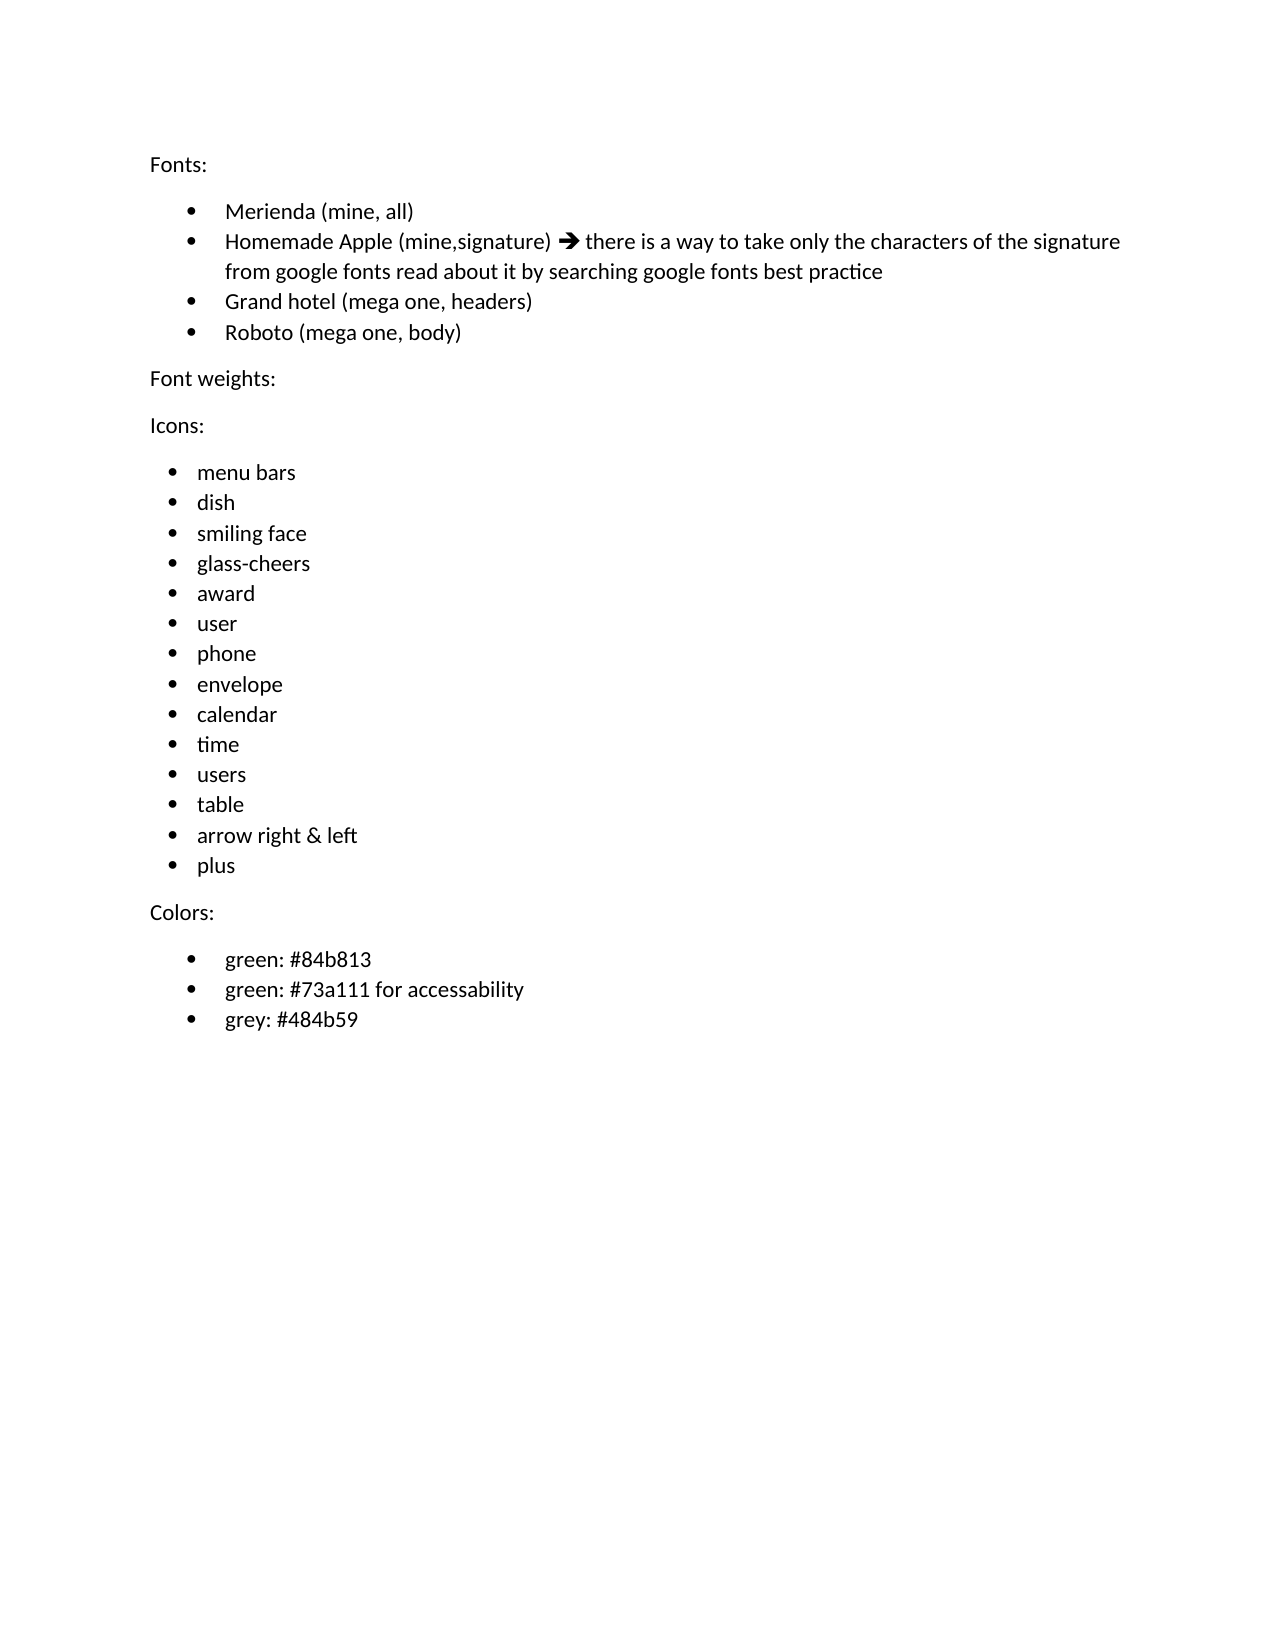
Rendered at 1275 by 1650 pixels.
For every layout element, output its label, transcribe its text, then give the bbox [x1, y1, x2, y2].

list award [169, 579, 1125, 607]
list dish [169, 488, 1125, 517]
text Font weights: [150, 364, 1125, 393]
list users [169, 760, 1125, 788]
list phone [169, 639, 1125, 668]
list envelope [169, 670, 1125, 698]
list grey: #484b59 [187, 1005, 1125, 1033]
list user [169, 609, 1125, 637]
list time [169, 730, 1125, 758]
list Roboto (mega one, body) [187, 318, 1125, 346]
list Merienda (mine, all) [187, 197, 1125, 225]
list menu bars [169, 458, 1125, 486]
list plus [169, 851, 1125, 879]
list glass-cheers [169, 549, 1125, 577]
list Homemade Apple (mine,signature) there is a way to take only the characters of the signature from google fonts read about it by searching google fonts best practice [187, 227, 1125, 285]
text Fonts: [150, 150, 1125, 178]
list arrow right & left [169, 821, 1125, 849]
list green: #73a111 for accessability [187, 975, 1125, 1003]
list smiling face [169, 519, 1125, 547]
list calendar [169, 700, 1125, 728]
list green: #84b813 [187, 945, 1125, 973]
text Colors: [150, 898, 1125, 926]
text Icons: [150, 411, 1125, 439]
list table [169, 791, 1125, 819]
list Grand hotel (mega one, headers) [187, 287, 1125, 316]
